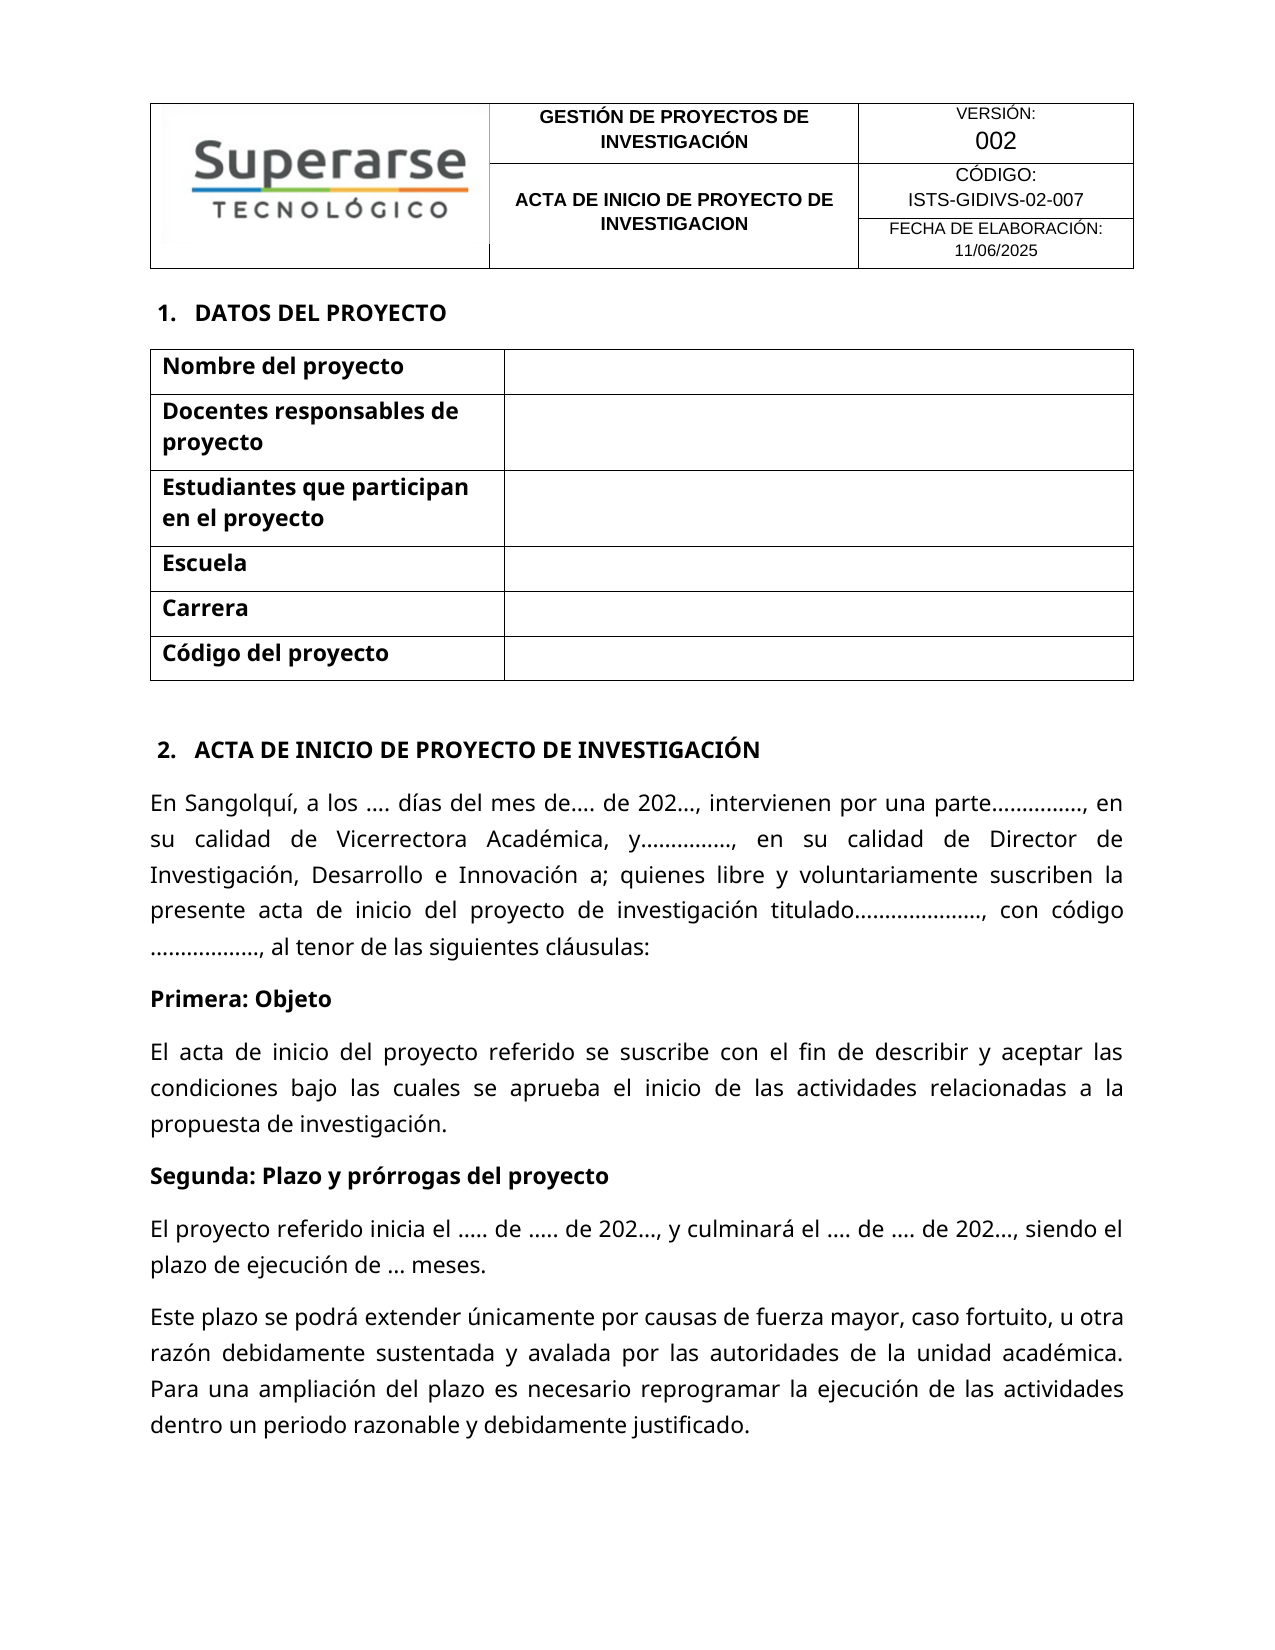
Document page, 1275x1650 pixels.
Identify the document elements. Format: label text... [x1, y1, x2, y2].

table_cell [505, 395, 1133, 470]
text Segunda: Plazo y prórrogas del proyecto [150, 1160, 1125, 1191]
text El acta de inicio del proyecto referido se suscribe con el fin de describir y aceptar las condiciones bajo las cuales se aprueba el inicio de las actividades relacionadas a la propuesta de investigación. [150, 1036, 1125, 1139]
table_header Nombre del proyecto [151, 350, 504, 394]
table_cell Estudiantes que participan en el proyecto [151, 471, 504, 546]
text Este plazo se podrá extender únicamente por causas de fuerza mayor, caso fortuito, u otra razón debidamente sustentada y avalada por las autoridades de la unidad académica. Para una ampliación del plazo es necesario reprogramar la ejecución de las actividades dentro un periodo razonable y debidamente justificado. [150, 1301, 1125, 1440]
table_cell Docentes responsables de proyecto [151, 395, 504, 470]
table_cell Código del proyecto [151, 637, 504, 680]
table_cell [505, 637, 1133, 680]
table_cell [505, 592, 1133, 636]
list DATOS DEL PROYECTO [157, 297, 1125, 328]
table_header [505, 350, 1133, 394]
text Primera: Objeto [150, 983, 1125, 1014]
table_cell Escuela [151, 547, 504, 591]
text En Sangolquí, a los …. días del mes de…. de 202…, intervienen por una parte……………, en su calidad de Vicerrectora Académica, y……………, en su calidad de Director de Investigación, Desarrollo e Innovación a; quienes libre y voluntariamente suscriben la presente acta de inicio del proyecto de investigación titulado…………………, con código ………………, al tenor de las siguientes cláusulas: [150, 787, 1125, 962]
table_cell Carrera [151, 592, 504, 636]
table_cell [505, 471, 1133, 546]
text El proyecto referido inicia el ….. de ….. de 202…, y culminará el …. de …. de 202…, siendo el plazo de ejecución de … meses. [150, 1213, 1125, 1280]
list ACTA DE INICIO DE PROYECTO DE INVESTIGACIÓN [157, 734, 1125, 765]
table_cell [505, 547, 1133, 591]
picture [161, 104, 490, 244]
